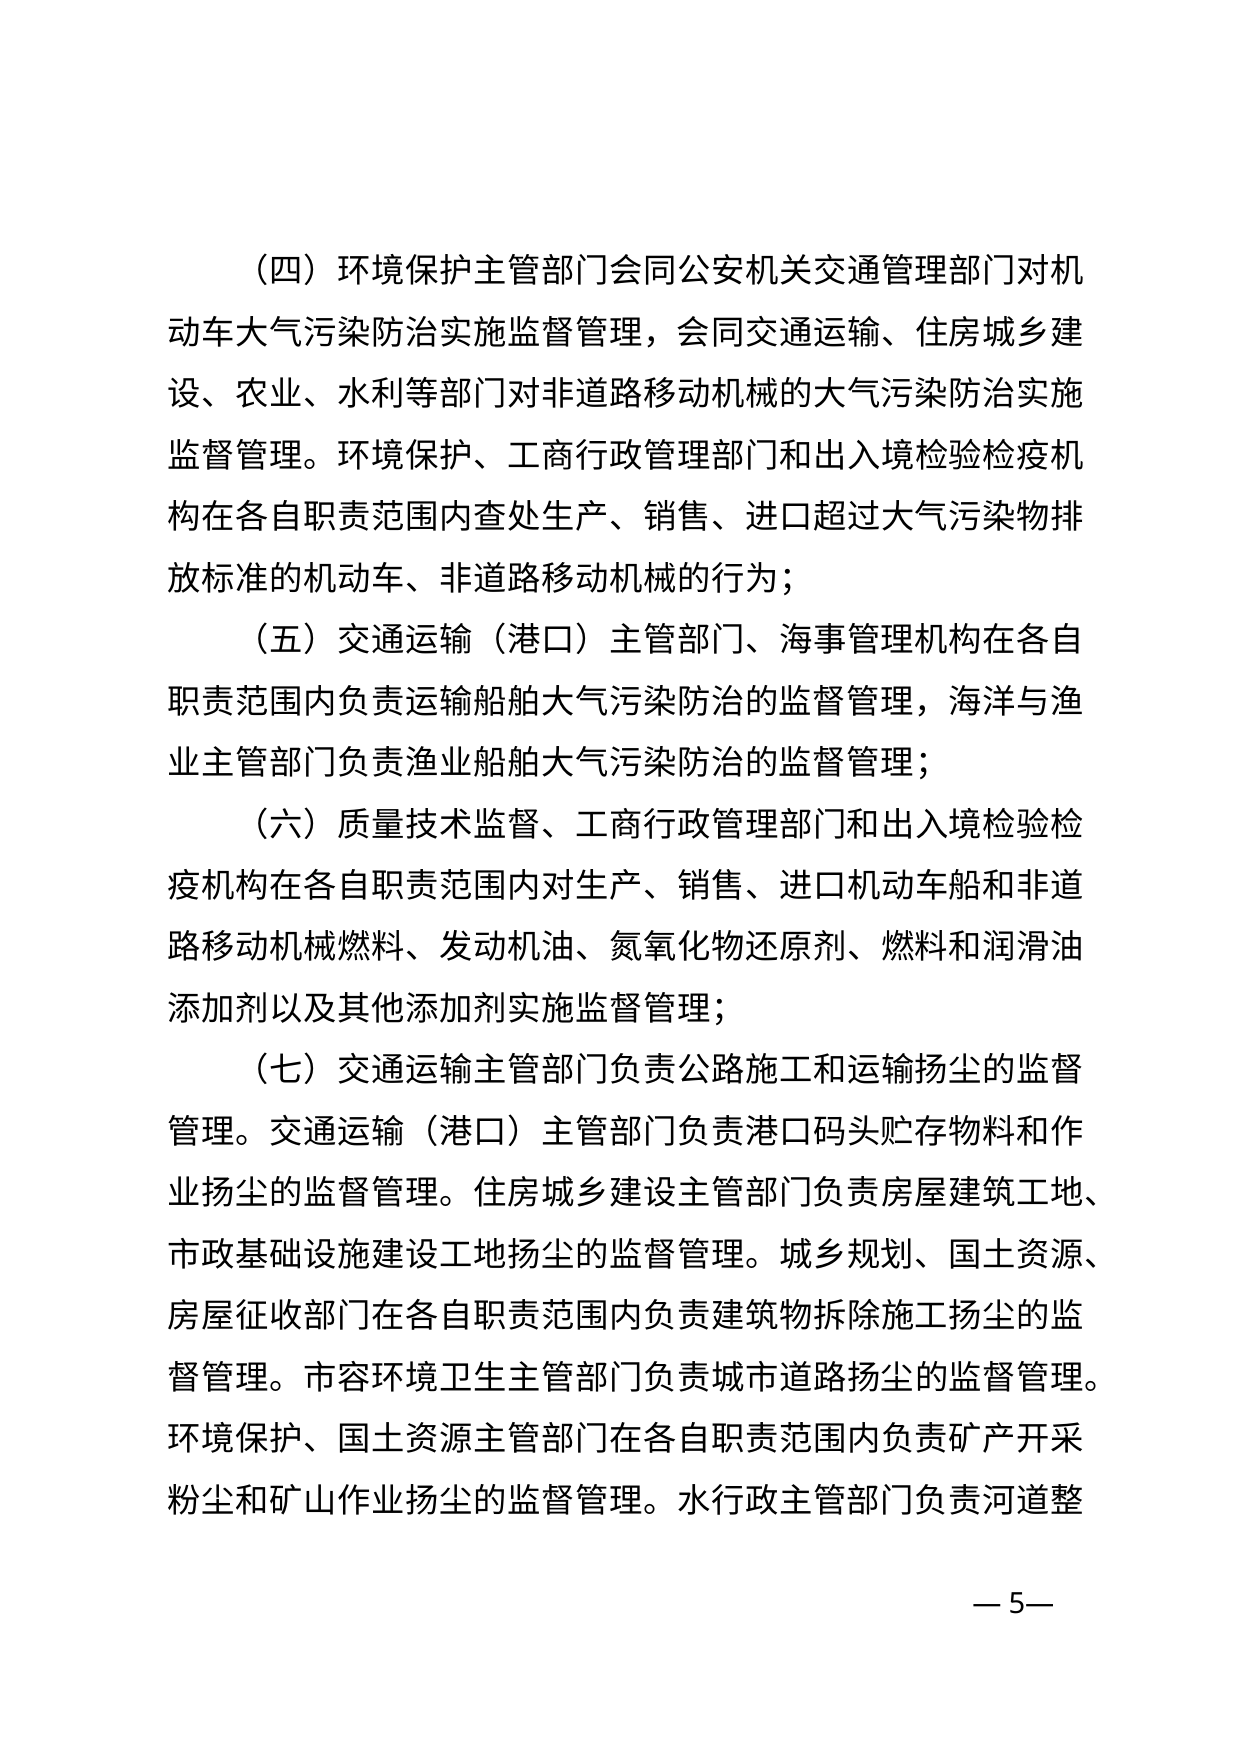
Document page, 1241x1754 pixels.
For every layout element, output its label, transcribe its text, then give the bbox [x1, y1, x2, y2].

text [168, 1037, 1084, 1528]
text （六）质量技术监督、工商行政管理部门和出入境检验检疫机构在各自职责范围内对生产、销售、进口机动车船和非道路移动机械燃料、发动机油、氮氧化物还原剂、燃料和润滑油添加剂以及其他添加剂实施监督管理； [168, 791, 1084, 1037]
text （五）交通运输（港口）主管部门、海事管理机构在各自职责范围内负责运输船舶大气污染防治的监督管理，海洋与渔业主管部门负责渔业船舶大气污染防治的监督管理； [168, 606, 1084, 791]
text （四）环境保护主管部门会同公安机关交通管理部门对机动车大气污染防治实施监督管理，会同交通运输、住房城乡建设、农业、水利等部门对非道路移动机械的大气污染防治实施监督管理。环境保护、工商行政管理部门和出入境检验检疫机构在各自职责范围内查处生产、销售、进口超过大气污染物排放标准的机动车、非道路移动机械的行为； [168, 238, 1084, 606]
